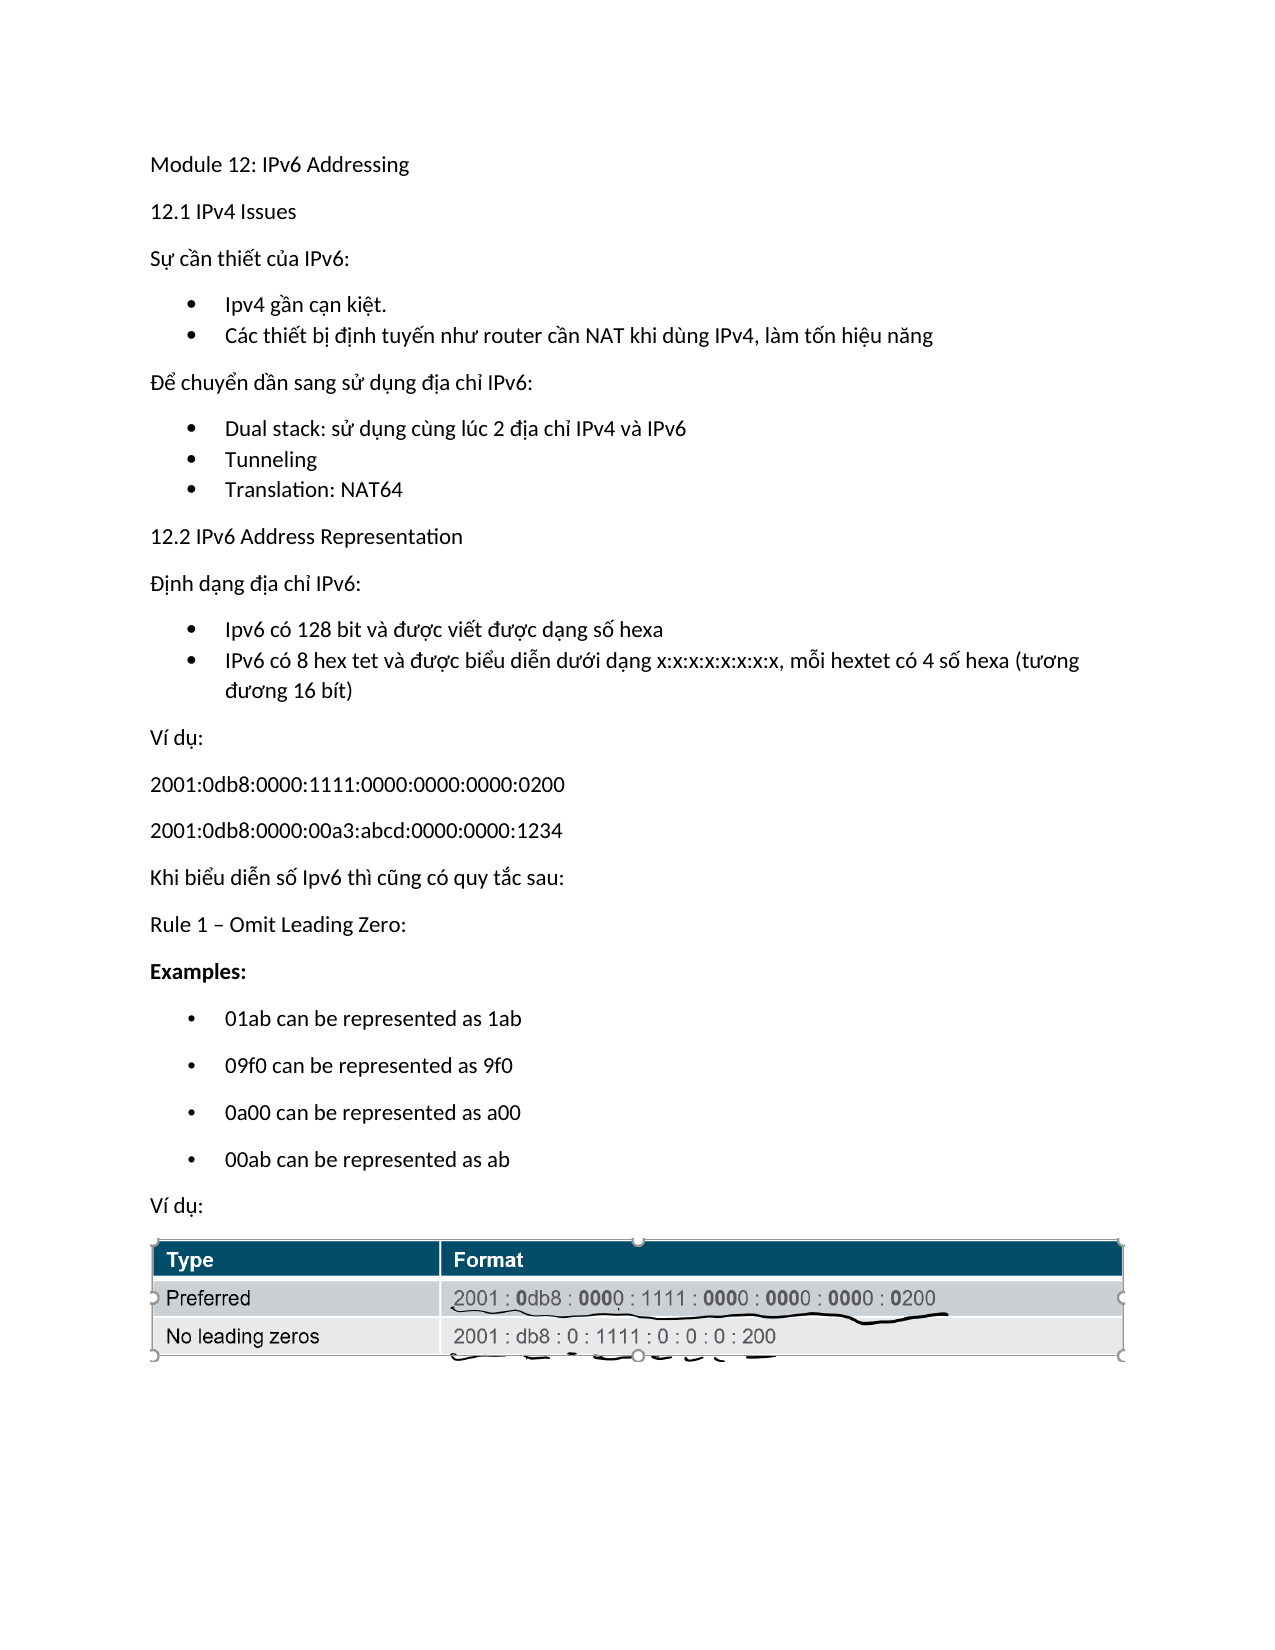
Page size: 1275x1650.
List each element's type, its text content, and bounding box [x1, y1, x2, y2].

list 01ab can be represented as 1ab [187, 1004, 1125, 1032]
text 2001:0db8:0000:00a3:abcd:0000:0000:1234 [150, 817, 1125, 845]
text Khi biểu diễn số Ipv6 thì cũng có quy tắc sau: [150, 863, 1125, 892]
text 12.1 IPv4 Issues [150, 197, 1125, 225]
text 2001:0db8:0000:1111:0000:0000:0000:0200 [150, 770, 1125, 798]
text Module 12: IPv6 Addressing [150, 150, 1125, 178]
text Sự cần thiết của IPv6: [150, 244, 1125, 272]
text Ví dụ: [150, 1192, 1125, 1220]
list Ipv4 gần cạn kiệt. [187, 291, 1125, 319]
list Translation: NAT64 [187, 475, 1125, 503]
list 09f0 can be represented as 9f0 [187, 1051, 1125, 1079]
list 0a00 can be represented as a00 [187, 1098, 1125, 1126]
list IPv6 có 8 hex tet và được biểu diễn dưới dạng x:x:x:x:x:x:x:x, mỗi hextet có 4 số hexa (tương đương 16 bít) [187, 646, 1125, 704]
text Định dạng địa chỉ IPv6: [150, 569, 1125, 597]
text Rule 1 – Omit Leading Zero: [150, 910, 1125, 938]
picture [150, 1238, 1125, 1362]
text 12.2 IPv6 Address Representation [150, 522, 1125, 550]
list Tunneling [187, 445, 1125, 473]
text Examples: [150, 957, 1125, 985]
list 00ab can be represented as ab [187, 1145, 1125, 1173]
list Các thiết bị định tuyến như router cần NAT khi dùng IPv4, làm tốn hiệu năng [187, 321, 1125, 349]
list Dual stack: sử dụng cùng lúc 2 địa chỉ IPv4 và IPv6 [187, 414, 1125, 443]
text Ví dụ: [150, 723, 1125, 751]
text Để chuyển dần sang sử dụng địa chỉ IPv6: [150, 368, 1125, 396]
list Ipv6 có 128 bit và được viết được dạng số hexa [187, 616, 1125, 644]
